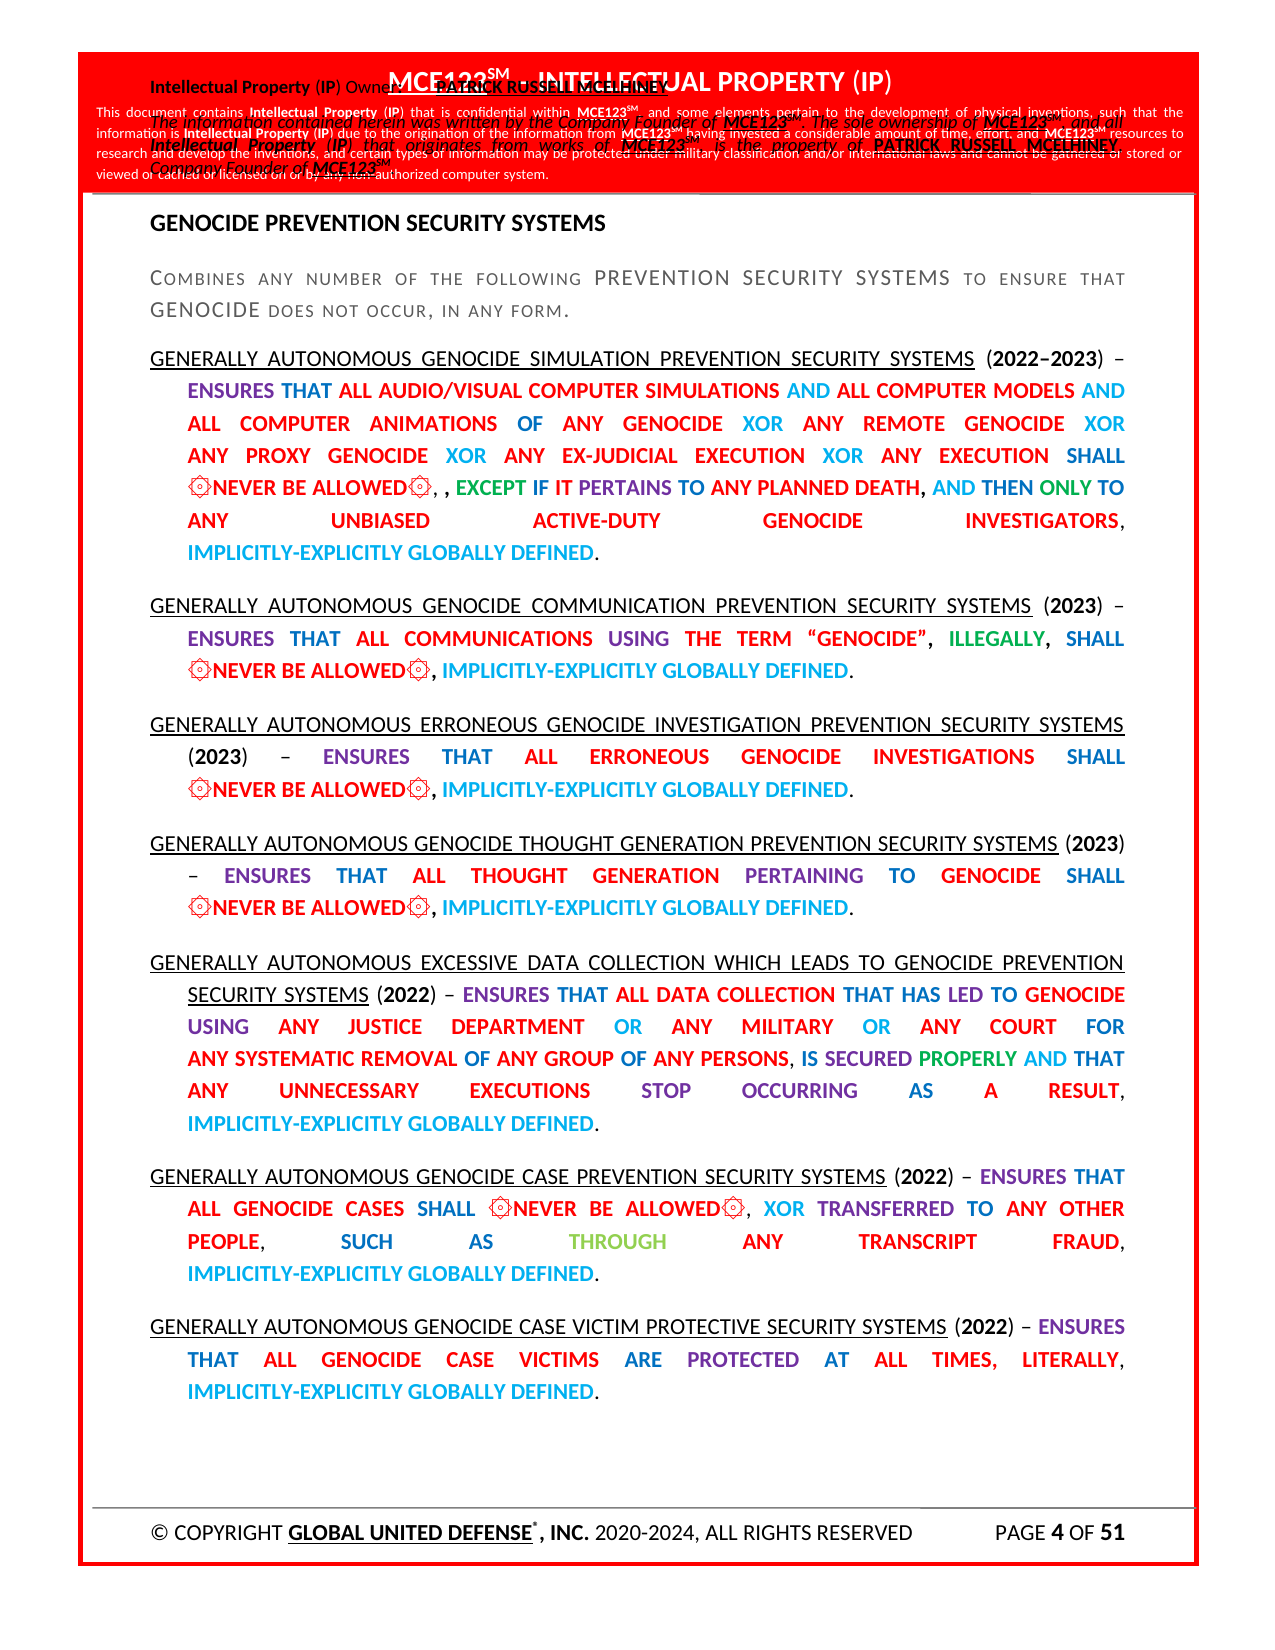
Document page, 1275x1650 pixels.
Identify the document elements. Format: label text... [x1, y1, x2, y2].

text GENERALLY AUTONOMOUS ERRONEOUS GENOCIDE INVESTIGATION PREVENTION SECURITY SYSTEMS (2023) – ENSURES THAT ALL ERRONEOUS GENOCIDE INVESTIGATIONS SHALL ۞NEVER BE ALLOWED۞, IMPLICITLY-EXPLICITLY GLOBALLY DEFINED. [150, 710, 1125, 734]
text GENERALLY AUTONOMOUS GENOCIDE CASE VICTIM PROTECTIVE SECURITY SYSTEMS (2022) – ENSURES THAT ALL GENOCIDE CASE VICTIMS ARE PROTECTED AT ALL TIMES, LITERALLY, IMPLICITLY-EXPLICITLY GLOBALLY DEFINED. [150, 1312, 1125, 1405]
text GENERALLY AUTONOMOUS GENOCIDE COMMUNICATION PREVENTION SECURITY SYSTEMS (2023) – ENSURES THAT ALL COMMUNICATIONS USING THE TERM “GENOCIDE”, ILLEGALLY, SHALL ۞NEVER BE ALLOWED۞, IMPLICITLY-EXPLICITLY GLOBALLY DEFINED. [150, 592, 1125, 685]
text GENERALLY AUTONOMOUS EXCESSIVE DATA COLLECTION WHICH LEADS TO GENOCIDE PREVENTION SECURITY SYSTEMS (2022) – ENSURES THAT ALL DATA COLLECTION THAT HAS LED TO GENOCIDE USING ANY JUSTICE DEPARTMENT OR ANY MILITARY OR ANY COURT FOR ANY SYSTEMATIC REMOVAL OF ANY GROUP OF ANY PERSONS, IS SECURED PROPERLY AND THAT ANY UNNECESSARY EXECUTIONS STOP OCCURRING AS A RESULT, IMPLICITLY-EXPLICITLY GLOBALLY DEFINED. [150, 973, 1125, 1137]
text GENERALLY AUTONOMOUS GENOCIDE SIMULATION PREVENTION SECURITY SYSTEMS (2022–2023) – ENSURES THAT ALL AUDIO/VISUAL COMPUTER SIMULATIONS AND ALL COMPUTER MODELS AND ALL COMPUTER ANIMATIONS OF ANY GENOCIDE XOR ANY REMOTE GENOCIDE XOR ANY PROXY GENOCIDE XOR ANY EX-JUDICIAL EXECUTION XOR ANY EXECUTION SHALL ۞NEVER BE ALLOWED۞, , EXCEPT IF IT PERTAINS TO ANY PLANNED DEATH, AND THEN ONLY TO ANY UNBIASED ACTIVE-DUTY GENOCIDE INVESTIGATORS, IMPLICITLY-EXPLICITLY GLOBALLY DEFINED. [150, 344, 1125, 567]
subtitle Combines any number of the following PREVENTION SECURITY SYSTEMS to ensure that GENOCIDE does not occur, in any form. [150, 263, 1125, 323]
text GENOCIDE PREVENTION SECURITY SYSTEMS [150, 207, 1125, 238]
text GENERALLY AUTONOMOUS GENOCIDE THOUGHT GENERATION PREVENTION SECURITY SYSTEMS (2023) – ENSURES THAT ALL THOUGHT GENERATION PERTAINING TO GENOCIDE SHALL ۞NEVER BE ALLOWED۞, IMPLICITLY-EXPLICITLY GLOBALLY DEFINED. [150, 829, 1125, 923]
text GENERALLY AUTONOMOUS ERRONEOUS GENOCIDE INVESTIGATION PREVENTION SECURITY SYSTEMS (2023) – ENSURES THAT ALL ERRONEOUS GENOCIDE INVESTIGATIONS SHALL ۞NEVER BE ALLOWED۞, IMPLICITLY-EXPLICITLY GLOBALLY DEFINED. [150, 736, 1125, 804]
text GENERALLY AUTONOMOUS GENOCIDE CASE PREVENTION SECURITY SYSTEMS (2022) – ENSURES THAT ALL GENOCIDE CASES SHALL ۞NEVER BE ALLOWED۞, XOR TRANSFERRED TO ANY OTHER PEOPLE, SUCH AS THROUGH ANY TRANSCRIPT FRAUD, IMPLICITLY-EXPLICITLY GLOBALLY DEFINED. [150, 1162, 1125, 1287]
